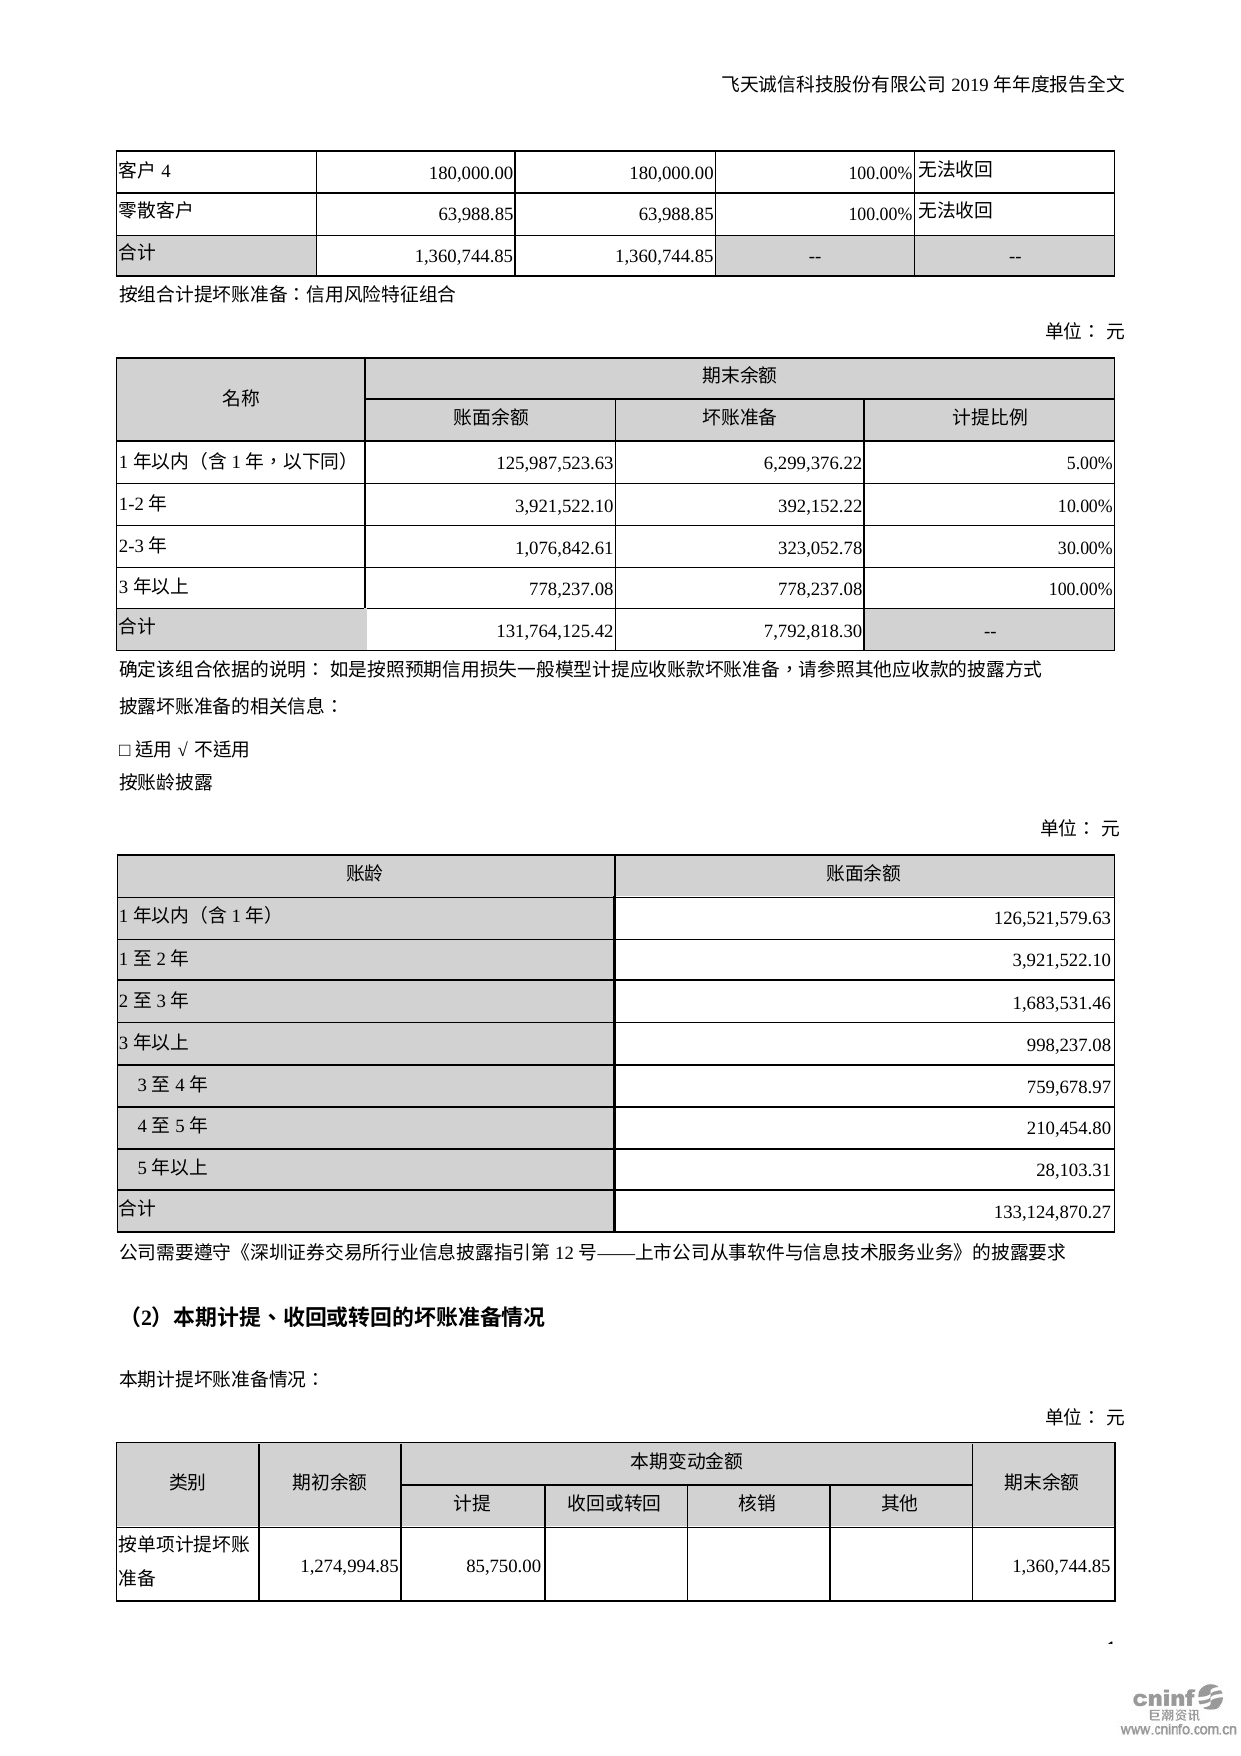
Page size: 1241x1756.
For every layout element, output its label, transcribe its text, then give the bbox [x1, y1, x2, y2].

text 公司需要遵守《深圳证券交易所行业信息披露指引第 12 号——上市公司从事软件与信息技术服务业务》的披露要求 [119, 1239, 1126, 1264]
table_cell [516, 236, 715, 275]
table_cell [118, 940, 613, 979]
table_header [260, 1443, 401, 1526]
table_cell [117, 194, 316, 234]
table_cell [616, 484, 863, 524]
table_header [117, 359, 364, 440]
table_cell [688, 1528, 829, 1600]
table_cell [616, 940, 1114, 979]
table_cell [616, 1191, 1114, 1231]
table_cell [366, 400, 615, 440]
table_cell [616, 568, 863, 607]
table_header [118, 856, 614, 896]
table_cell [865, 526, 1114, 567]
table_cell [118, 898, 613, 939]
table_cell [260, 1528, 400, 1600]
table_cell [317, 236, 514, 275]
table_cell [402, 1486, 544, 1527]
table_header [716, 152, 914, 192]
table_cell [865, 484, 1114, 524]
picture [1115, 1681, 1240, 1738]
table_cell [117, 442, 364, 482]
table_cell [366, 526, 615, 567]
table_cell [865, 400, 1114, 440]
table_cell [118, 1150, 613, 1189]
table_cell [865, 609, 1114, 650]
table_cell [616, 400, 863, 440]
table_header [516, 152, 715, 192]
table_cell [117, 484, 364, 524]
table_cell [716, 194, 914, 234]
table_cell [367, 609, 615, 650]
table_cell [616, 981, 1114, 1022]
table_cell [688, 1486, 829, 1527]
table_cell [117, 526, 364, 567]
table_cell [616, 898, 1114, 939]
text □ 适用 √ 不适用 按账龄披露 [119, 736, 264, 795]
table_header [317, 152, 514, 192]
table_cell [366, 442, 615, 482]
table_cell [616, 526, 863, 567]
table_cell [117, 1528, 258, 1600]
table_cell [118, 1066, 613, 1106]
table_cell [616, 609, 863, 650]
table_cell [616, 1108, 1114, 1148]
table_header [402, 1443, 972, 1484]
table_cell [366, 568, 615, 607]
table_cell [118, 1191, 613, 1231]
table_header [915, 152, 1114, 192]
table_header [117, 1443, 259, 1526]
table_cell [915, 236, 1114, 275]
text 单位： 元 [104, 318, 1125, 344]
text 单位： 元 [104, 1404, 1125, 1430]
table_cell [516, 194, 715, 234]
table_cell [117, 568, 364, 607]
text 本期计提坏账准备情况： [119, 1366, 1126, 1391]
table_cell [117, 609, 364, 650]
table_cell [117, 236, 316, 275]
text 单位： 元 [1040, 815, 1240, 841]
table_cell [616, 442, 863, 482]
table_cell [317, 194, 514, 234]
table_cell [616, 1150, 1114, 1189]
text 确定该组合依据的说明： 如是按照预期信用损失一般模型计提应收账款坏账准备，请参照其他应收款的披露方式披露坏账准备的相关信息： [119, 656, 1058, 719]
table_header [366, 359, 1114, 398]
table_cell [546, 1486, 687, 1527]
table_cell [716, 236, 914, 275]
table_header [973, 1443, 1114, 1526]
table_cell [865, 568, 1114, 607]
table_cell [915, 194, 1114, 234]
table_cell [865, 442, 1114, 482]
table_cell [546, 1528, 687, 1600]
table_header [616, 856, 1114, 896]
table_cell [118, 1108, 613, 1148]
text 按组合计提坏账准备：信用风险特征组合 [119, 281, 1126, 307]
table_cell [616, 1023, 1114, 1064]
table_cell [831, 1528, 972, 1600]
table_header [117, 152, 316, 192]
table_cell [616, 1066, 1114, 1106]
subtitle （2）本期计提、收回或转回的坏账准备情况 [119, 1302, 1126, 1332]
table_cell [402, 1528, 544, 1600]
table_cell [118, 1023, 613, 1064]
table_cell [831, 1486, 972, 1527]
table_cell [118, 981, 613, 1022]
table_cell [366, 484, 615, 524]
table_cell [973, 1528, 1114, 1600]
